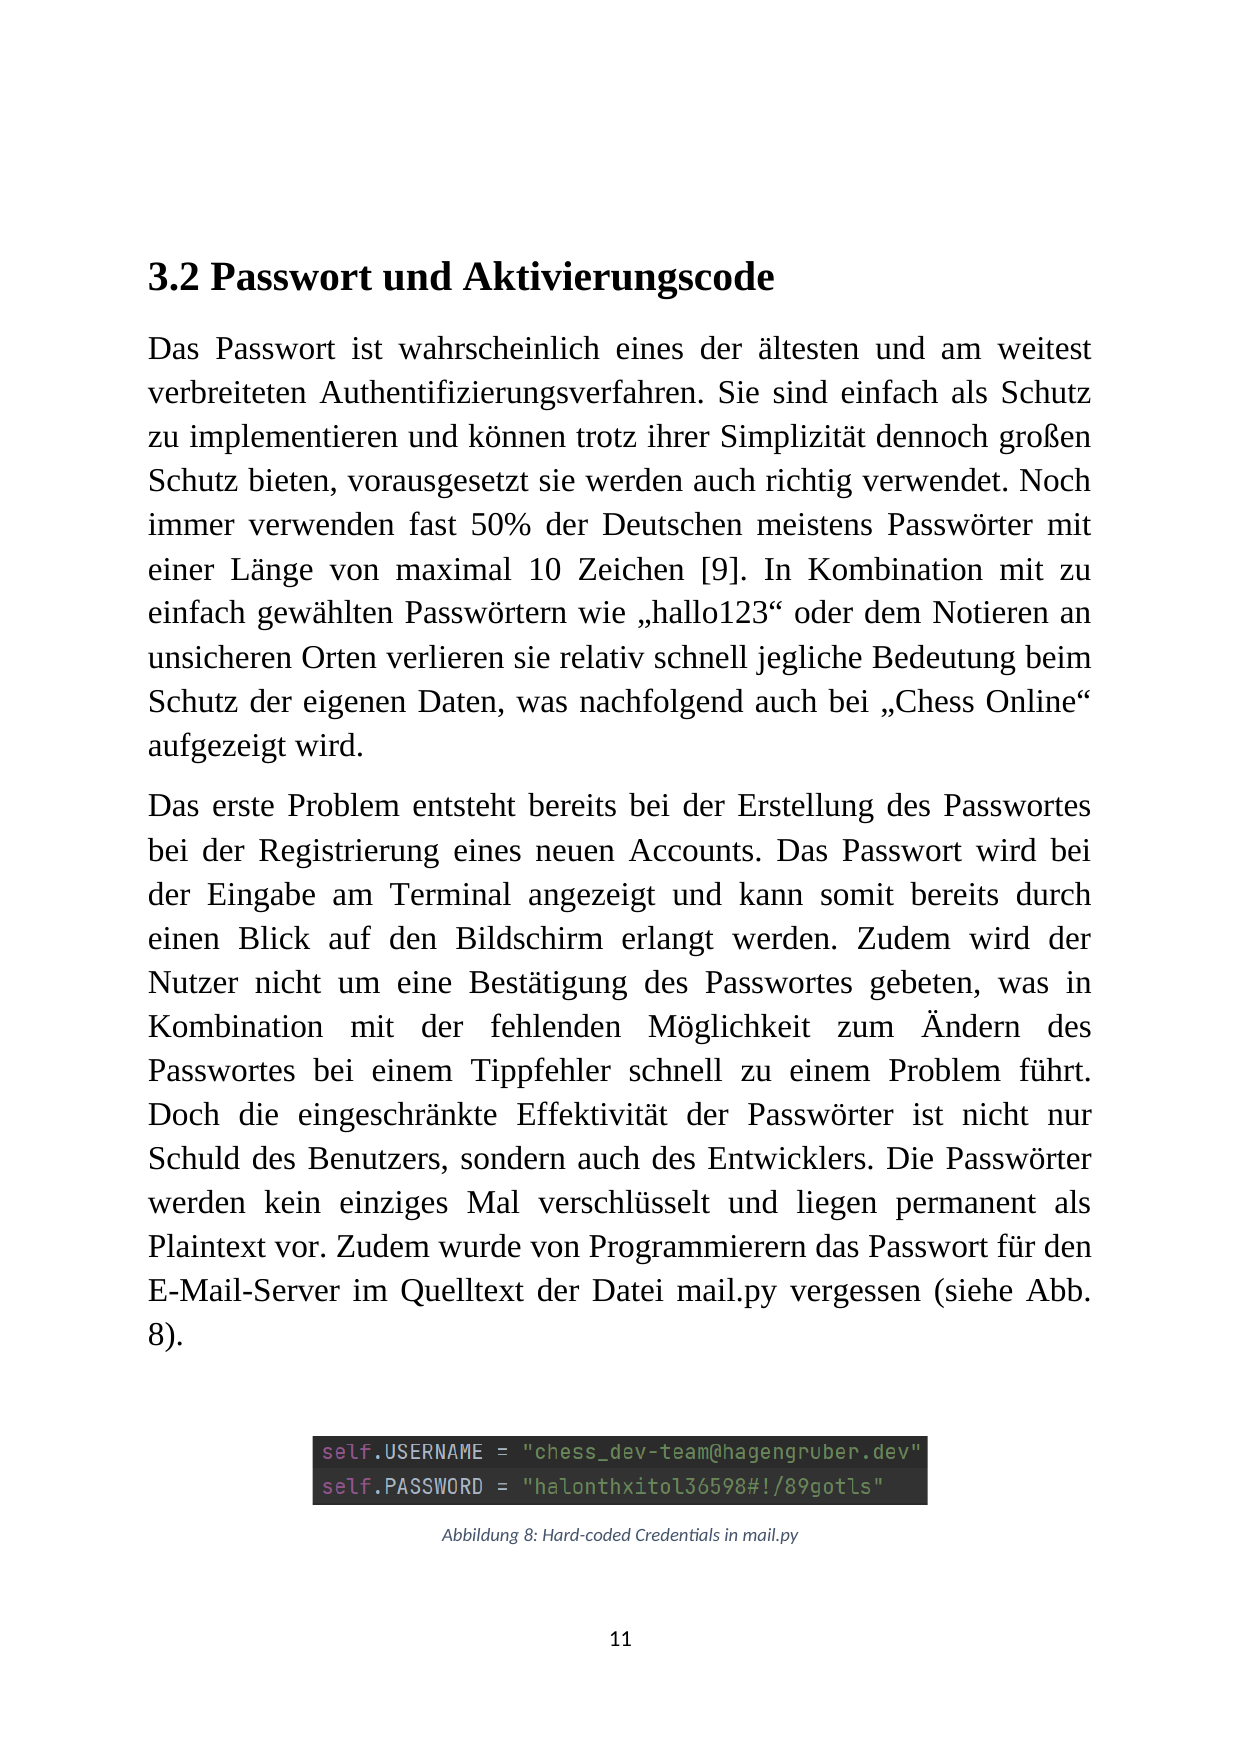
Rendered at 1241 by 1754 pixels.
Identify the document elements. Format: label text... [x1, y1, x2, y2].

text Das Passwort ist wahrscheinlich eines der ältesten und am weitest verbreiteten Authentifizierungsverfahren. Sie sind einfach als Schutz zu implementieren und können trotz ihrer Simplizität dennoch großen Schutz bieten, vorausgesetzt sie werden auch richtig verwendet. Noch immer verwenden fast 50% der Deutschen meistens Passwörter mit einer Länge von maximal 10 Zeichen [9]. In Kombination mit zu einfach gewählten Passwörtern wie „hallo123“ oder dem Notieren an unsicheren Orten verlieren sie relativ schnell jegliche Bedeutung beim Schutz der eigenen Daten, was nachfolgend auch bei „Chess Online“ aufgezeigt wird. [148, 328, 1093, 763]
text Das erste Problem entsteht bereits bei der Erstellung des Passwortes bei der Registrierung eines neuen Accounts. Das Passwort wird bei der Eingabe am Terminal angezeigt und kann somit bereits durch einen Blick auf den Bildschirm erlangt werden. Zudem wird der Nutzer nicht um eine Bestätigung des Passwortes gebeten, was in Kombination mit der fehlenden Möglichkeit zum Ändern des Passwortes bei einem Tippfehler schnell zu einem Problem führt. Doch die eingeschränkte Effektivität der Passwörter ist nicht nur Schuld des Benutzers, sondern auch des Entwicklers. Die Passwörter werden kein einziges Mal verschlüsselt und liegen permanent als Plaintext vor. Zudem wurde von Programmierern das Passwort für den E-Mail-Server im Quelltext der Datei mail.py vergessen (siehe Abb. 8). [148, 786, 1093, 1353]
picture [312, 1436, 928, 1505]
subtitle 3.2 Passwort und Aktivierungscode [148, 252, 1093, 300]
